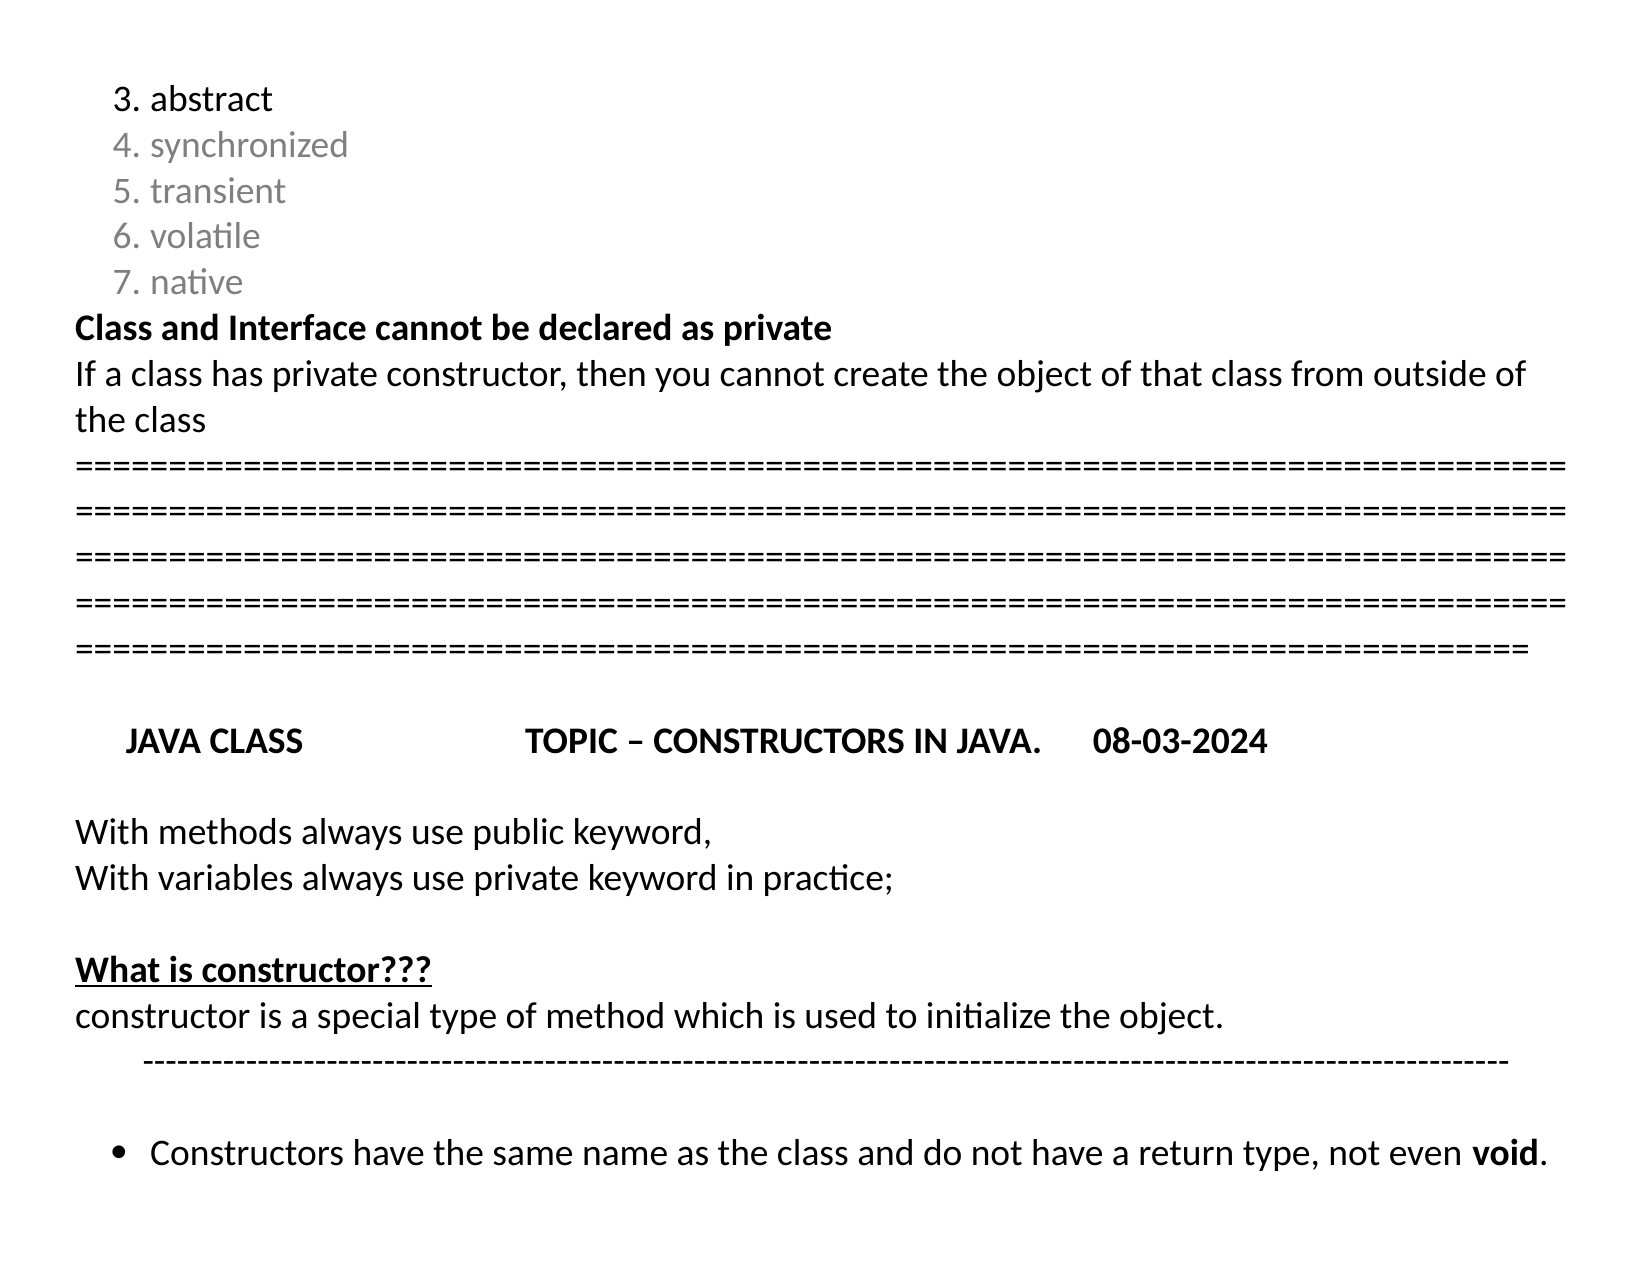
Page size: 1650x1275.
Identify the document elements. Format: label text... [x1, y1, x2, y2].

text If a class has private constructor, then you cannot create the object of that class from outside of the class [75, 350, 1575, 442]
text Class and Interface cannot be declared as private [75, 304, 1575, 350]
list synchronized [112, 121, 1575, 167]
list Constructors have the same name as the class and do not have a return type, not even void. [112, 1129, 1575, 1175]
list transient [112, 167, 1575, 212]
list volatile [112, 212, 1575, 258]
text ============================================================================================================================================================================================================================================================================================================================================================================================================== [75, 442, 1575, 671]
text constructor is a special type of method which is used to initialize the object. [75, 992, 1575, 1037]
list abstract [112, 75, 1575, 121]
text JAVA CLASS TOPIC – CONSTRUCTORS IN JAVA. 08-03-2024 [75, 717, 1575, 762]
list native [112, 258, 1575, 304]
text With variables always use private keyword in practice; [75, 854, 1575, 900]
text What is constructor??? [75, 946, 1575, 992]
text With methods always use public keyword, [75, 808, 1575, 854]
text ----------------------------------------------------------------------------------------------------------------------- [75, 1037, 1575, 1083]
